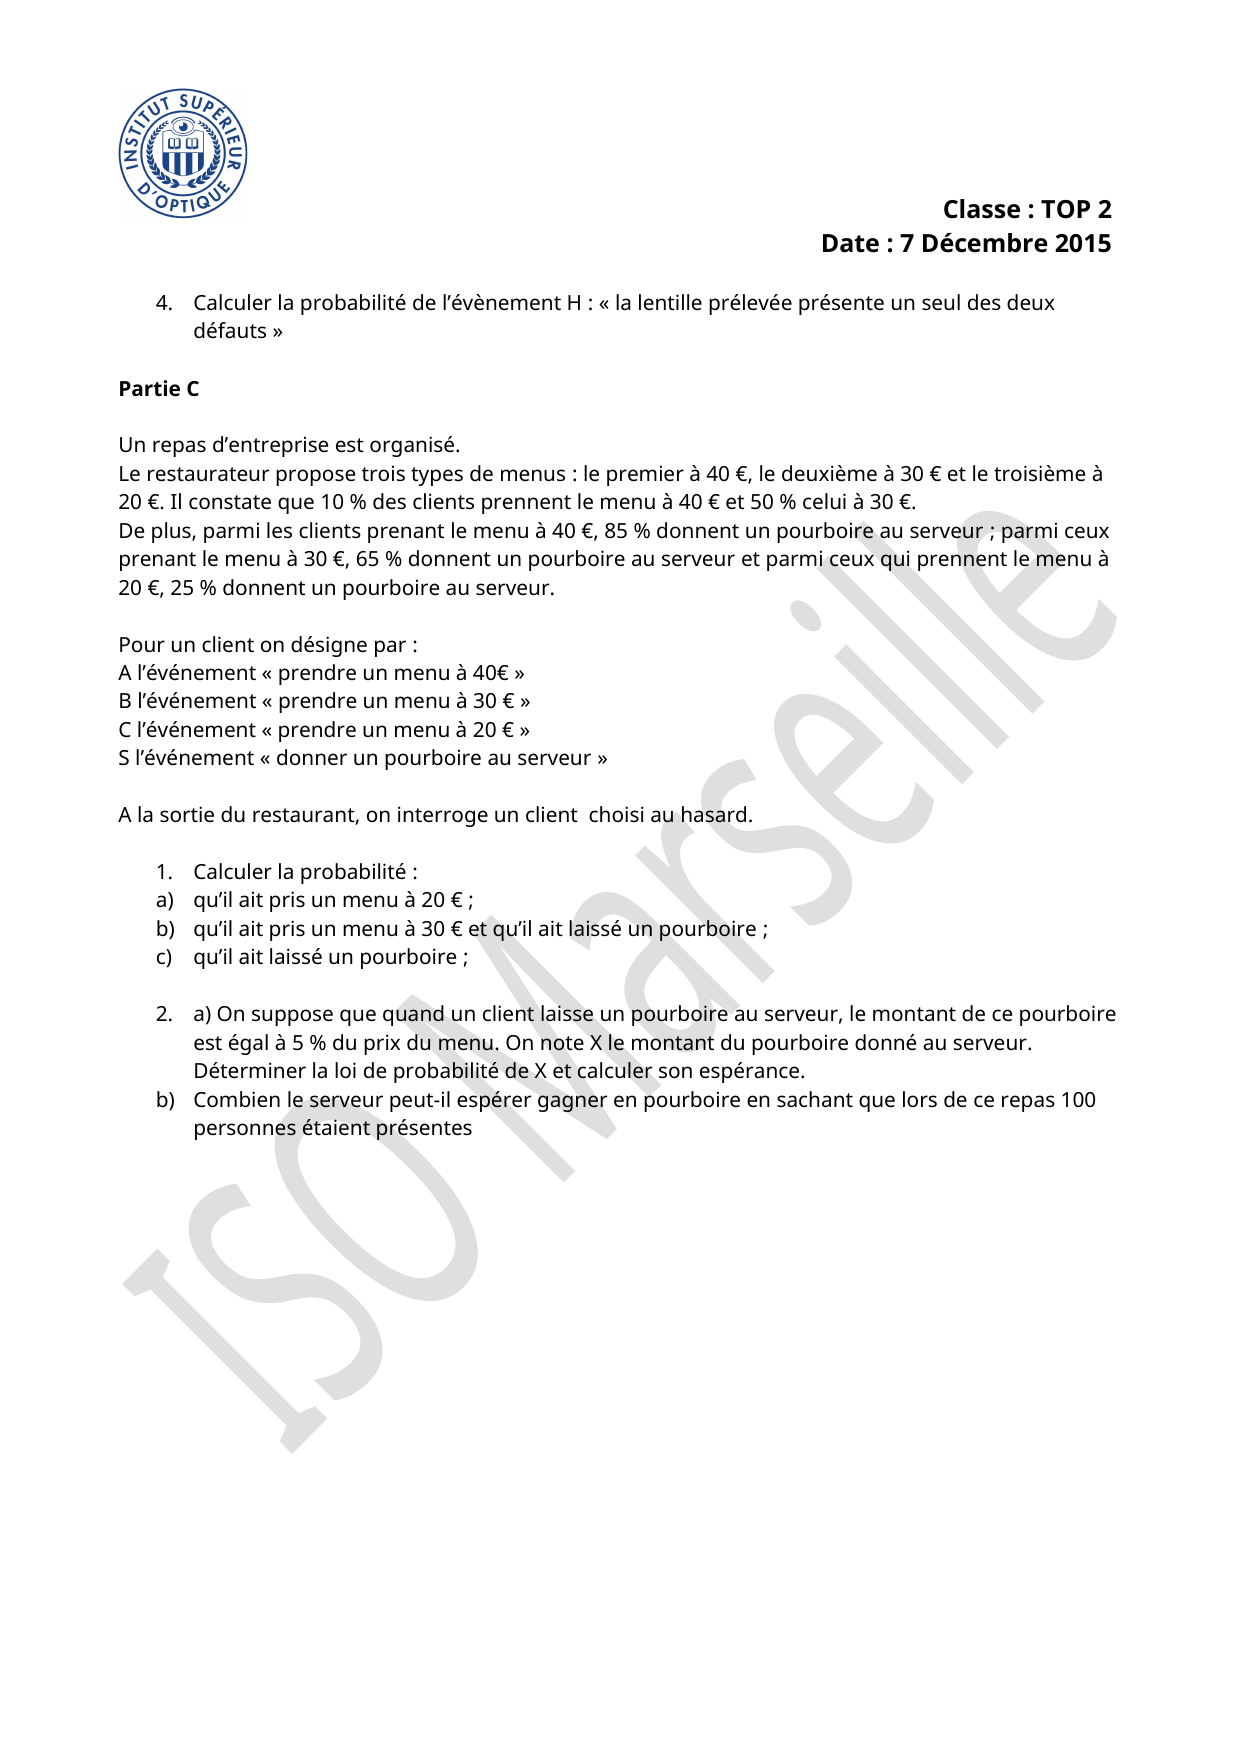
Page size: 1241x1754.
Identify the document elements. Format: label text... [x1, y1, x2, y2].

text Déterminer la loi de probabilité de X et calculer son espérance. [193, 1056, 1122, 1085]
picture [118, 88, 248, 219]
text B l’événement « prendre un menu à 30 € » [118, 687, 1122, 715]
text A la sortie du restaurant, on interroge un client choisi au hasard. [118, 800, 1122, 829]
list qu’il ait pris un menu à 30 € et qu’il ait laissé un pourboire ; [156, 914, 1122, 942]
text S l’événement « donner un pourboire au serveur » [118, 743, 1122, 772]
text Un repas d’entreprise est organisé. [118, 431, 1122, 459]
text Pour un client on désigne par : [118, 630, 1122, 658]
text De plus, parmi les clients prenant le menu à 40 €, 85 % donnent un pourboire au serveur ; parmi ceux prenant le menu à 30 €, 65 % donnent un pourboire au serveur et parmi ceux qui prennent le menu à 20 €, 25 % donnent un pourboire au serveur. [118, 516, 1122, 601]
text A l’événement « prendre un menu à 40€ » [118, 658, 1122, 687]
text Le restaurateur propose trois types de menus : le premier à 40 €, le deuxième à 30 € et le troisième à 20 €. Il constate que 10 % des clients prennent le menu à 40 € et 50 % celui à 30 €. [118, 459, 1122, 516]
list qu’il ait pris un menu à 20 € ; [156, 886, 1122, 914]
list a) On suppose que quand un client laisse un pourboire au serveur, le montant de ce pourboire est égal à 5 % du prix du menu. On note X le montant du pourboire donné au serveur. [156, 999, 1122, 1056]
text C l’événement « prendre un menu à 20 € » [118, 715, 1122, 743]
list Calculer la probabilité de l’évènement H : « la lentille prélevée présente un seul des deux défauts » [156, 288, 1122, 345]
list Calculer la probabilité : [156, 857, 1122, 886]
list Combien le serveur peut-il espérer gagner en pourboire en sachant que lors de ce repas 100 personnes étaient présentes [156, 1085, 1122, 1170]
text Partie C [118, 374, 1122, 402]
list qu’il ait laissé un pourboire ; [156, 942, 1122, 971]
